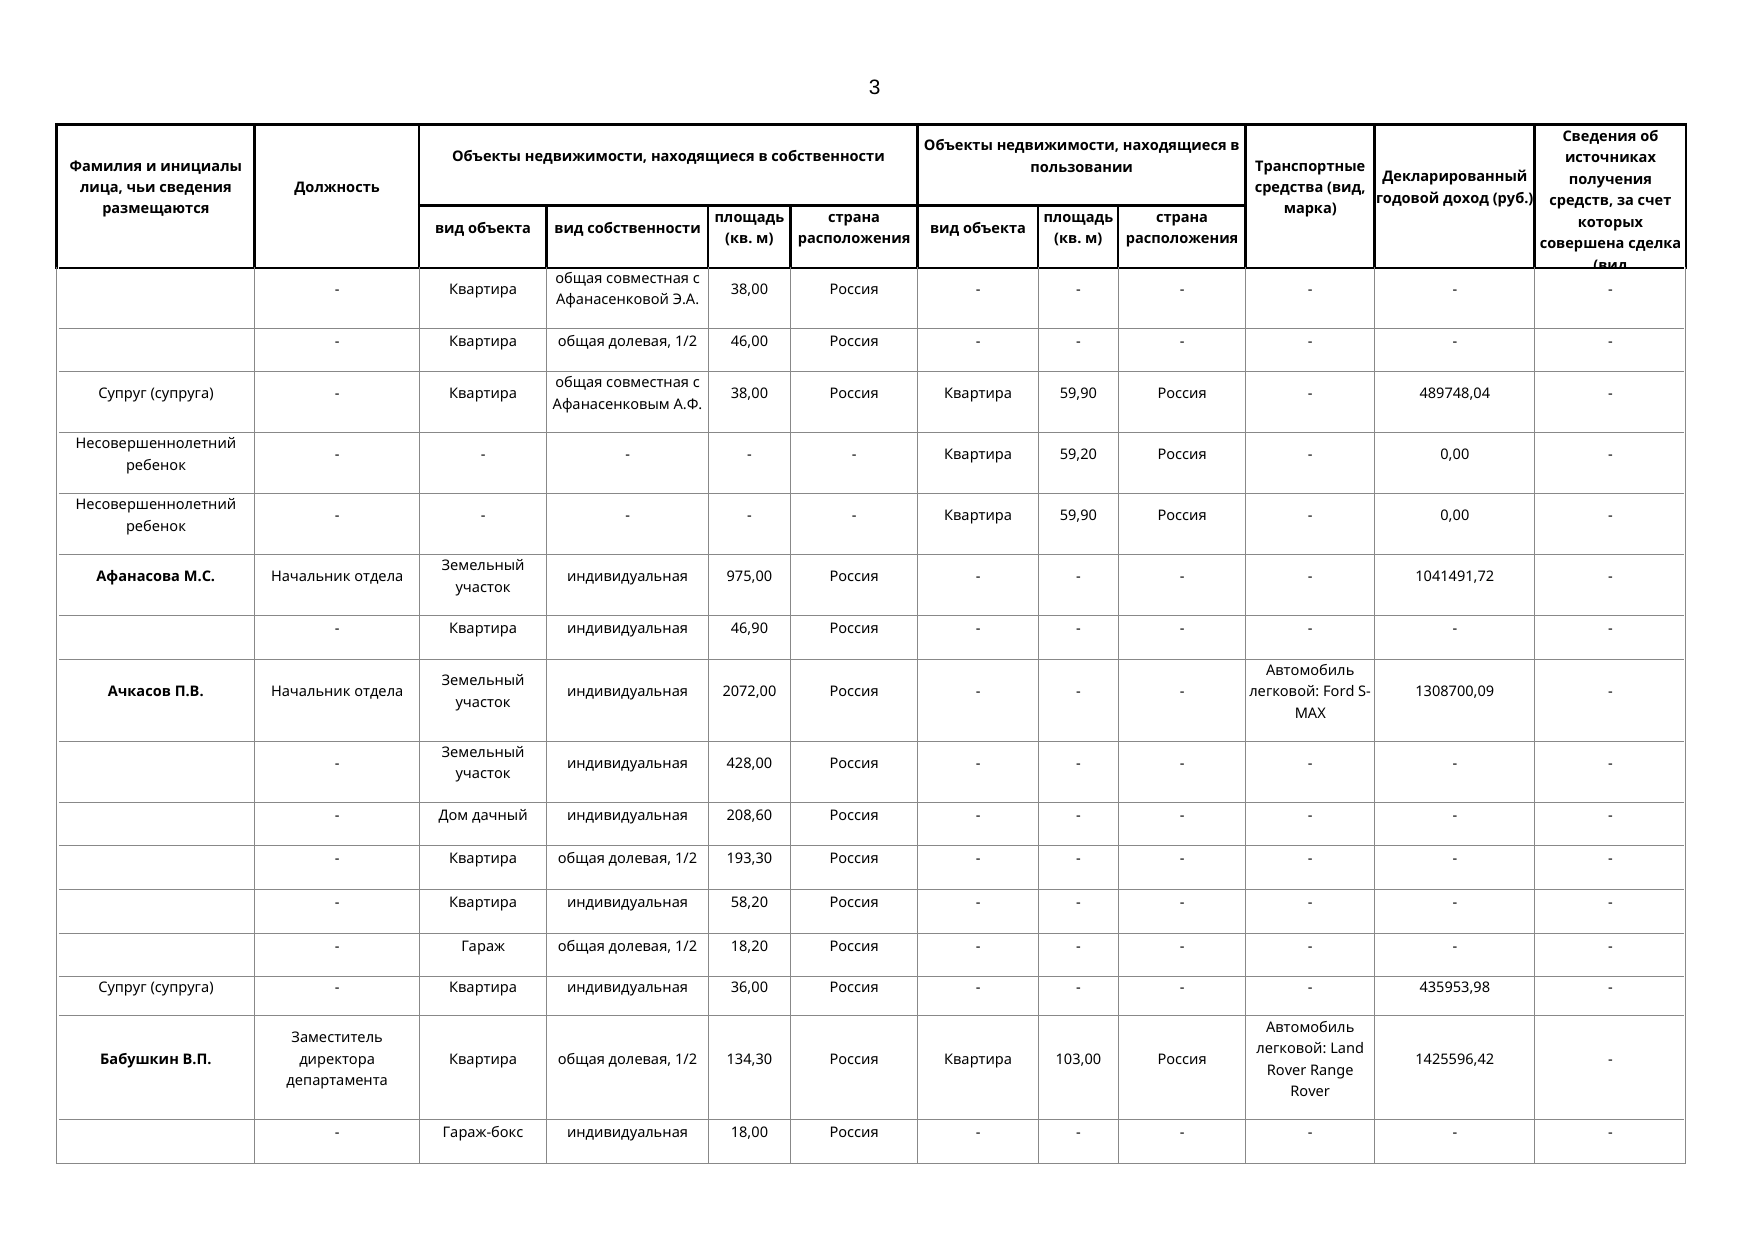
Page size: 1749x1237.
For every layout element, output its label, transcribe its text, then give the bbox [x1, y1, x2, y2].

table_cell - [1119, 742, 1245, 802]
table_cell Квартира [918, 433, 1038, 493]
table_cell - [1535, 802, 1685, 845]
table_cell - [420, 494, 546, 554]
table_header Объекты недвижимости, находящиеся в пользовании [919, 126, 1244, 204]
table_cell Афанасова М.С. [57, 554, 254, 615]
table_cell Автомобиль легковой: Ford S-MAX [1246, 660, 1374, 741]
table_cell - [1039, 742, 1118, 802]
table_cell - [918, 890, 1038, 932]
table_cell - [1375, 1120, 1534, 1163]
table_cell - [1535, 1015, 1685, 1119]
table_cell - [1375, 269, 1534, 328]
table_header Транспортные средства (вид, марка) [1247, 126, 1373, 267]
table_cell - [1119, 803, 1245, 845]
table_cell 1308700,09 [1375, 660, 1534, 741]
table_cell - [1039, 890, 1118, 932]
table_cell - [1039, 846, 1118, 889]
table_cell - [255, 977, 419, 1015]
table_cell Дом дачный [420, 803, 546, 845]
table_cell - [255, 329, 419, 371]
table_cell Квартира [918, 1016, 1038, 1119]
table_cell 208,60 [709, 803, 790, 845]
table_cell - [1535, 889, 1685, 932]
table_cell - [918, 803, 1038, 845]
table_cell 1425596,42 [1375, 1016, 1534, 1119]
table_cell - [918, 555, 1038, 615]
table_cell площадь (кв. м) [709, 207, 789, 267]
table_cell - [1119, 846, 1245, 889]
table_cell - [918, 742, 1038, 802]
table_header Объекты недвижимости, находящиеся в собственности [420, 126, 916, 204]
table_cell вид собственности [548, 207, 707, 267]
table_cell Супруг (супруга) [57, 976, 254, 1015]
table_cell Гараж [420, 934, 546, 976]
table_cell Россия [791, 616, 917, 658]
table_cell Квартира [420, 846, 546, 889]
table_cell вид объекта [919, 207, 1037, 267]
table_cell - [1246, 890, 1374, 932]
table_cell - [1246, 616, 1374, 658]
table_cell Земельный участок [420, 660, 546, 741]
table_header Декларированный годовой доход (руб.) [1376, 126, 1533, 267]
table_cell - [255, 372, 419, 432]
table_cell Квартира [420, 977, 546, 1015]
table_cell Россия [791, 846, 917, 889]
table_cell страна расположения [1119, 207, 1244, 267]
table_cell общая совместная с Афанасенковой Э.А. [547, 269, 708, 328]
table_cell 0,00 [1375, 433, 1534, 493]
table_cell Земельный участок [420, 742, 546, 802]
table_cell - [918, 977, 1038, 1015]
table_cell 59,90 [1039, 494, 1118, 554]
table_cell индивидуальная [547, 660, 708, 741]
table_cell - [1039, 329, 1118, 371]
table_cell [57, 741, 254, 802]
table_cell - [1246, 934, 1374, 976]
table_cell - [1039, 269, 1118, 328]
table_cell - [1535, 659, 1685, 741]
table_cell площадь (кв. м) [1039, 207, 1117, 267]
table_cell - [255, 269, 419, 328]
table_cell - [1535, 741, 1685, 802]
table_cell - [1039, 660, 1118, 741]
table_cell [57, 1119, 254, 1163]
table_cell [57, 615, 254, 658]
table_cell - [1535, 371, 1685, 432]
table_cell Супруг (супруга) [57, 371, 254, 432]
table_cell Россия [791, 1120, 917, 1163]
table_cell индивидуальная [547, 1120, 708, 1163]
table_cell - [1246, 433, 1374, 493]
table_cell - [1119, 890, 1245, 932]
table_cell - [1375, 803, 1534, 845]
table_cell 0,00 [1375, 494, 1534, 554]
table_cell - [918, 1120, 1038, 1163]
table_cell - [255, 1120, 419, 1163]
table_cell - [918, 846, 1038, 889]
table_cell общая долевая, 1/2 [547, 329, 708, 371]
table_cell 103,00 [1039, 1016, 1118, 1119]
table_cell - [1535, 328, 1685, 371]
table_cell - [1119, 977, 1245, 1015]
table_cell - [547, 494, 708, 554]
table_cell - [1119, 934, 1245, 976]
table_cell 38,00 [709, 269, 790, 328]
table_cell 36,00 [709, 977, 790, 1015]
table_cell Автомобиль легковой: Land Rover Range Rover [1246, 1016, 1374, 1119]
table_cell - [255, 742, 419, 802]
table_cell - [1535, 493, 1685, 554]
table_cell 59,20 [1039, 433, 1118, 493]
table_cell - [1375, 846, 1534, 889]
table_cell - [1535, 845, 1685, 889]
table_cell Бабушкин В.П. [57, 1015, 254, 1119]
table_cell - [1535, 976, 1685, 1015]
table_cell - [1246, 846, 1374, 889]
table_cell - [1246, 803, 1374, 845]
table_cell Квартира [420, 372, 546, 432]
table_cell Россия [791, 803, 917, 845]
table_cell - [1246, 742, 1374, 802]
table_cell Гараж-бокс [420, 1120, 546, 1163]
table_cell - [1535, 1119, 1685, 1163]
table_header Должность [256, 126, 418, 267]
table_cell - [1119, 660, 1245, 741]
table_cell - [918, 329, 1038, 371]
table_cell [57, 268, 254, 328]
table_cell Россия [791, 555, 917, 615]
table_cell - [1039, 555, 1118, 615]
table_cell [57, 889, 254, 932]
table_cell Россия [791, 1016, 917, 1119]
table_cell - [1246, 269, 1374, 328]
table_cell - [918, 660, 1038, 741]
table_cell - [709, 494, 790, 554]
table_cell - [1375, 742, 1534, 802]
table_cell - [255, 433, 419, 493]
table_cell - [1246, 1120, 1374, 1163]
table_cell - [1246, 977, 1374, 1015]
table_cell - [791, 494, 917, 554]
table_cell Россия [1119, 372, 1245, 432]
table_cell - [1119, 329, 1245, 371]
table_cell - [255, 616, 419, 658]
table_cell - [1039, 977, 1118, 1015]
table_cell - [1246, 494, 1374, 554]
table_cell Россия [791, 977, 917, 1015]
table_cell индивидуальная [547, 977, 708, 1015]
table_cell Заместитель директора департамента [255, 1016, 419, 1119]
table_cell - [918, 269, 1038, 328]
table_cell - [1119, 269, 1245, 328]
table_cell Земельный участок [420, 555, 546, 615]
table_cell Россия [791, 742, 917, 802]
table_cell Россия [791, 329, 917, 371]
table_cell Россия [791, 934, 917, 976]
table_cell - [1535, 267, 1685, 328]
table_cell Несовершеннолетний ребенок [57, 432, 254, 493]
table_cell 1041491,72 [1375, 555, 1534, 615]
table_cell страна расположения [792, 207, 916, 267]
table_cell [57, 802, 254, 845]
table_cell 975,00 [709, 555, 790, 615]
table_cell 18,20 [709, 934, 790, 976]
table_cell вид объекта [420, 207, 545, 267]
table_cell 435953,98 [1375, 977, 1534, 1015]
table_cell общая долевая, 1/2 [547, 934, 708, 976]
table_cell - [1535, 432, 1685, 493]
table_header Фамилия и инициалы лица, чьи сведения размещаются [58, 126, 253, 267]
table_cell Начальник отдела [255, 555, 419, 615]
table_cell 59,90 [1039, 372, 1118, 432]
table_cell Россия [791, 660, 917, 741]
table_cell - [1246, 372, 1374, 432]
table_cell - [1119, 555, 1245, 615]
table_cell 46,00 [709, 329, 790, 371]
table_cell - [255, 934, 419, 976]
table_cell Квартира [420, 269, 546, 328]
table_cell Несовершеннолетний ребенок [57, 493, 254, 554]
table_cell Квартира [918, 372, 1038, 432]
table_cell [57, 328, 254, 371]
table_cell Россия [791, 890, 917, 932]
table_cell 134,30 [709, 1016, 790, 1119]
table_cell - [1246, 329, 1374, 371]
table_cell Квартира [918, 494, 1038, 554]
table_cell 2072,00 [709, 660, 790, 741]
table_cell Квартира [420, 890, 546, 932]
table_cell - [1375, 934, 1534, 976]
table_cell 193,30 [709, 846, 790, 889]
table_cell Начальник отдела [255, 660, 419, 741]
table_cell Россия [791, 372, 917, 432]
table_cell Квартира [420, 616, 546, 658]
table_cell - [1375, 616, 1534, 658]
table_cell - [1535, 933, 1685, 976]
table_cell [57, 933, 254, 976]
table_cell - [1375, 329, 1534, 371]
table_cell 18,00 [709, 1120, 790, 1163]
table_cell 428,00 [709, 742, 790, 802]
table_cell - [1039, 934, 1118, 976]
table_cell - [255, 846, 419, 889]
table_cell - [791, 433, 917, 493]
table_cell - [1375, 890, 1534, 932]
table_cell Россия [1119, 433, 1245, 493]
table_cell общая долевая, 1/2 [547, 846, 708, 889]
table_cell - [918, 616, 1038, 658]
table_cell - [1119, 616, 1245, 658]
table_cell 38,00 [709, 372, 790, 432]
table_cell индивидуальная [547, 890, 708, 932]
table_cell индивидуальная [547, 555, 708, 615]
table_cell общая долевая, 1/2 [547, 1016, 708, 1119]
table_cell - [1246, 555, 1374, 615]
table_cell индивидуальная [547, 616, 708, 658]
table_cell общая совместная с Афанасенковым А.Ф. [547, 372, 708, 432]
table_cell Россия [791, 269, 917, 328]
table_cell - [1039, 1120, 1118, 1163]
table_header Сведения об источниках получения средств, за счет которых совершена сделка (вид приобретенного имущества, источники) [1536, 126, 1685, 267]
table_cell Ачкасов П.В. [57, 659, 254, 741]
table_cell - [255, 803, 419, 845]
table_cell - [1039, 616, 1118, 658]
table_cell Россия [1119, 494, 1245, 554]
table_cell - [547, 433, 708, 493]
table_cell индивидуальная [547, 742, 708, 802]
table_cell - [709, 433, 790, 493]
table_cell - [420, 433, 546, 493]
table_cell 489748,04 [1375, 372, 1534, 432]
table_cell 46,90 [709, 616, 790, 658]
table_cell Квартира [420, 329, 546, 371]
table_cell [57, 845, 254, 889]
table_cell - [255, 890, 419, 932]
table_cell - [1535, 554, 1685, 615]
table_cell - [918, 934, 1038, 976]
table_cell - [1119, 1120, 1245, 1163]
table_cell - [1535, 615, 1685, 658]
table_cell - [255, 494, 419, 554]
table_cell Квартира [420, 1016, 546, 1119]
table_cell индивидуальная [547, 803, 708, 845]
table_cell 58,20 [709, 890, 790, 932]
table_cell Россия [1119, 1016, 1245, 1119]
table_cell - [1039, 803, 1118, 845]
